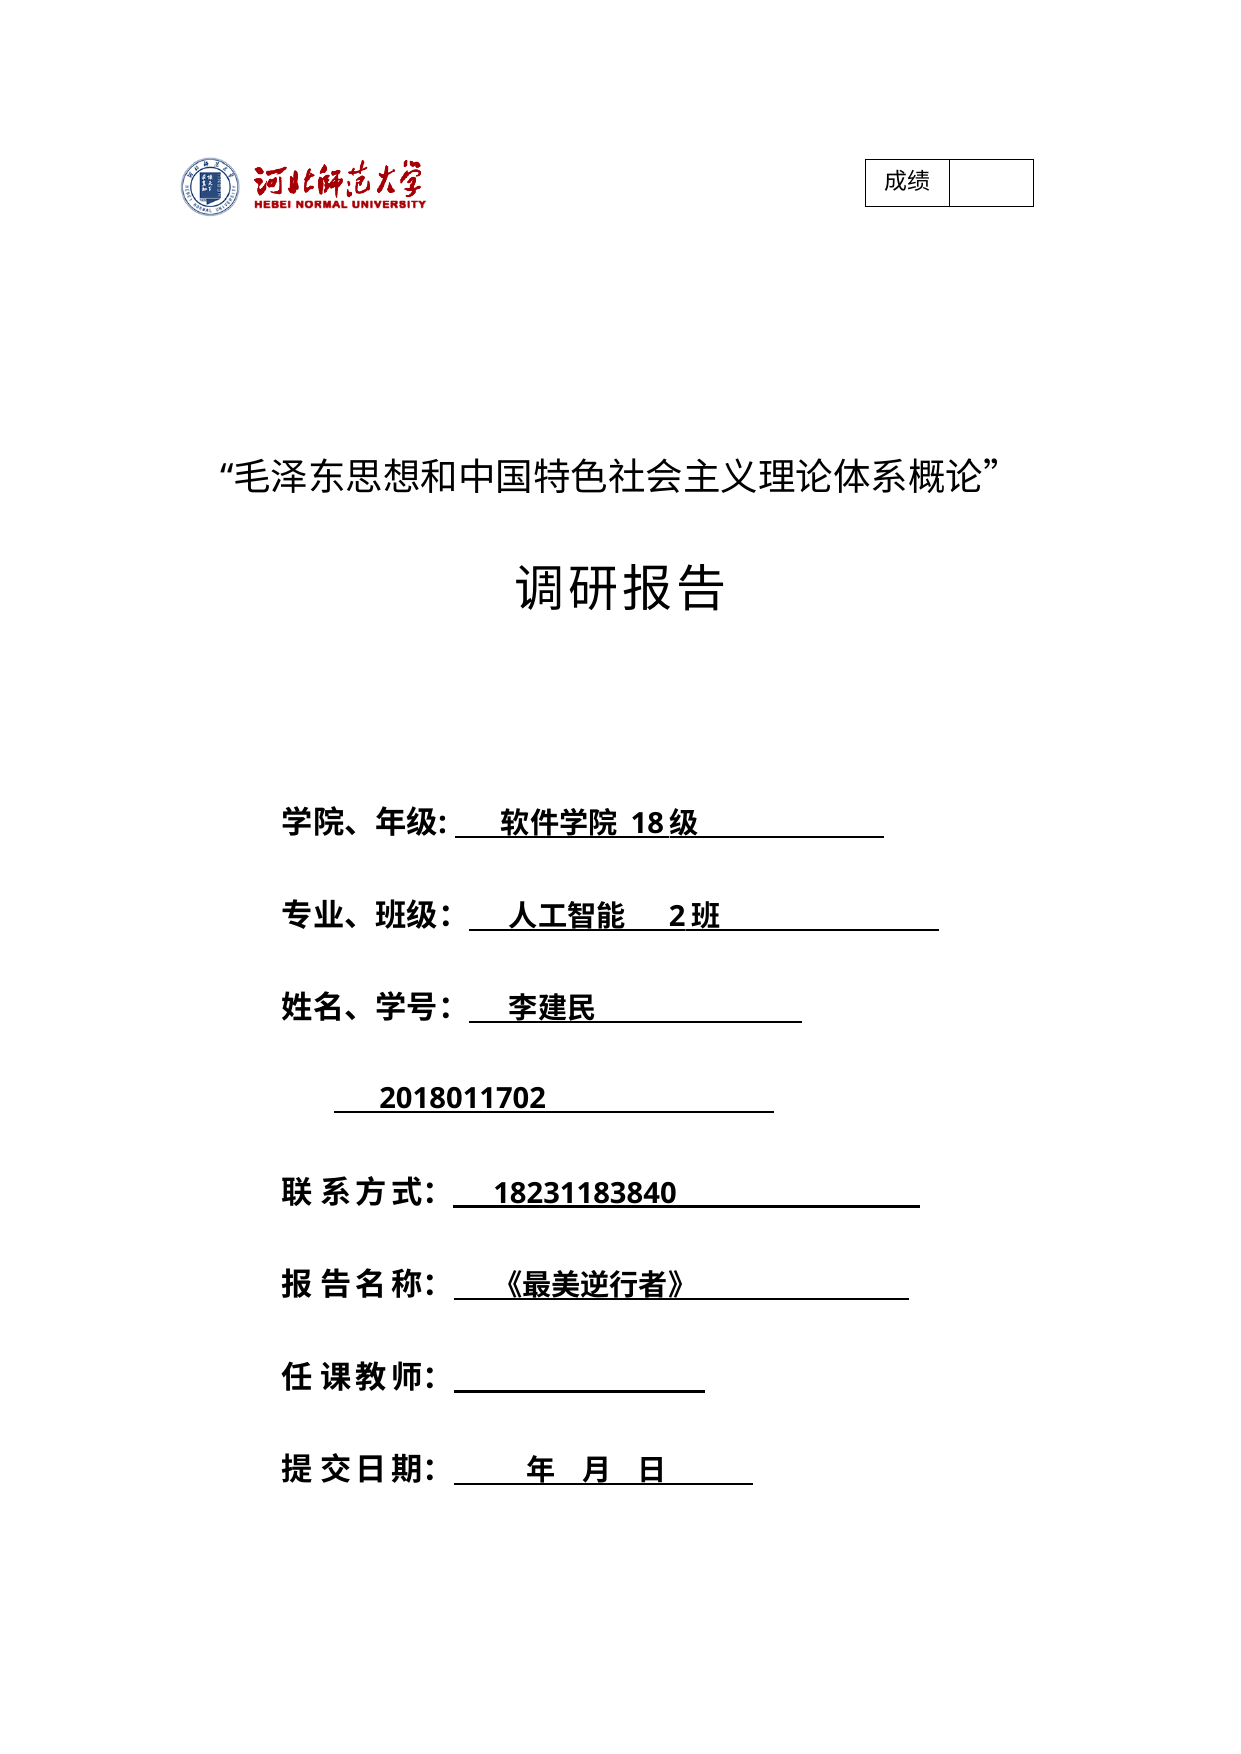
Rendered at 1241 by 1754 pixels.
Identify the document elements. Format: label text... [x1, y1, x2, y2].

text 提 交日期： 年 月 日 [187, 1434, 1053, 1499]
text 学院、年级: 软件学院 18级 [187, 787, 1053, 852]
text 姓名、学号： 李建民 [187, 973, 1053, 1038]
text 任 课教师： [187, 1342, 1053, 1407]
table_header 成绩 [866, 160, 949, 206]
text 专业、班级： 人工智能 2班 [187, 880, 1053, 945]
text “毛泽东思想和中国特色社会主义理论体系概论” [187, 441, 1053, 506]
table_header [950, 160, 1033, 206]
text 联 系方式： 18231183840 [187, 1157, 1053, 1222]
text 2018011702 [187, 1065, 1053, 1130]
picture [166, 145, 437, 217]
text 报 告名称： 《最美逆行者》 [187, 1249, 1053, 1314]
text 调研报告 [187, 536, 1053, 633]
